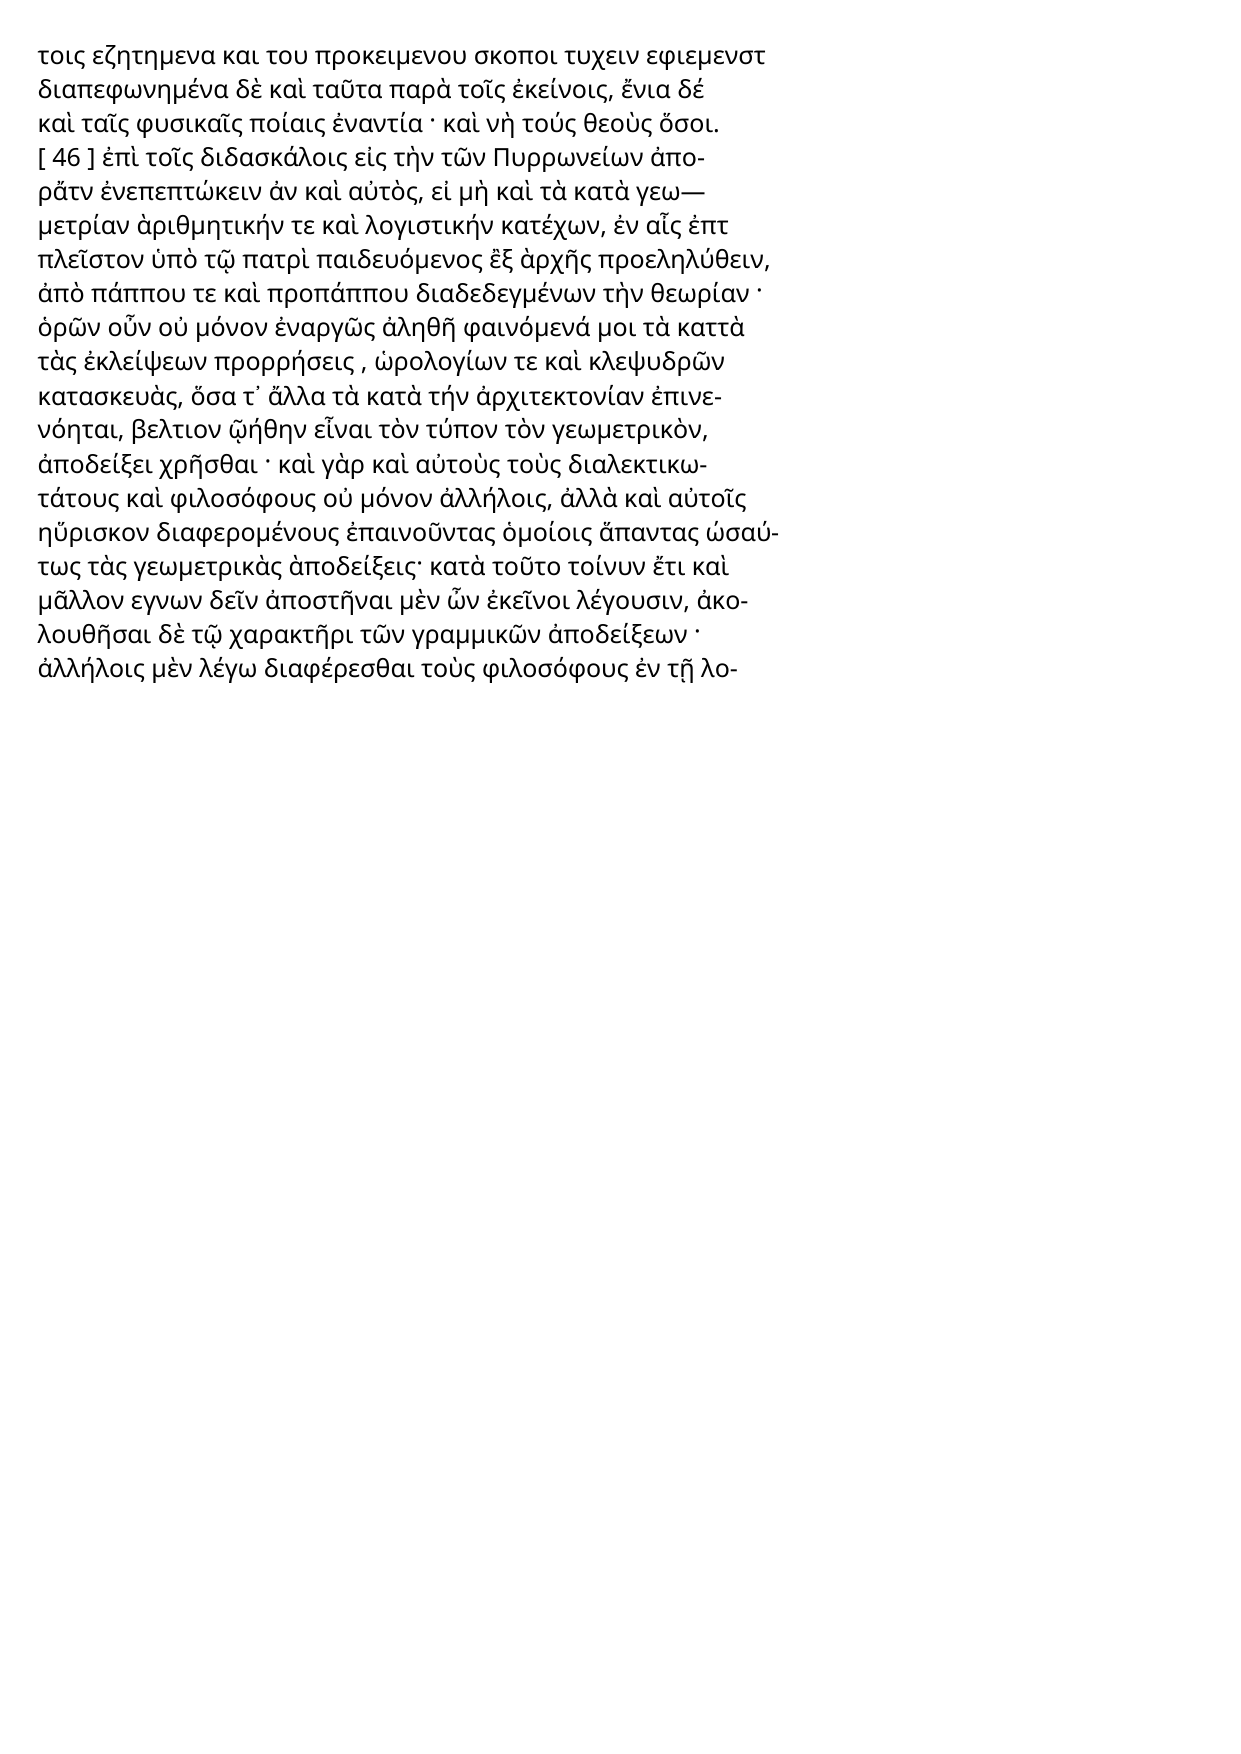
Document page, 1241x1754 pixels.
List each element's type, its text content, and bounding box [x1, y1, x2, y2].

text τοις εζητημενα και του προκειμενου σκοποι τυχειν εφιεμενστ διαπεφωνημένα δὲ καὶ ταῦτα παρὰ τοῖς ἐκείνοις, ἔνια δέ καὶ ταῖς φυσικαῖς ποίαις ἐναντία · καὶ νὴ τούς θεοὺς ὅσοι. [ 46 ] ἐπὶ τοῖς διδασκάλοις εἰς τὴν τῶν Πυρρωνείων ἀπο- ρἄτν ἐνεπεπτώκειν ἀν καὶ αὐτὸς, εἰ μὴ καὶ τὰ κατὰ γεω— μετρίαν ὰριθμητικήν τε καὶ λογιστικήν κατέχων, ἐν αἶς ἐπτ πλεῖστον ὑπὸ τῷ πατρὶ παιδευόμενος ἒξ ὰρχῆς προεληλύθειν, ἀπὸ πάππου τε καὶ προπάππου διαδεδεγμένων τὴν θεωρίαν · ὁρῶν οὖν οὐ μόνον ἐναργῶς ἀληθῆ φαινόμενά μοι τὰ καττὰ τὰς ἐκλείψεων προρρήσεις , ὡρολογίων τε καὶ κλεψυδρῶν κατασκευὰς, ὅσα τ᾽ ἄλλα τὰ κατὰ τήν ἀρχιτεκτονίαν ἐπινε- νόηται, βελτιον ῷήθην εἶναι τὸν τύπον τὸν γεωμετρικὸν, ἀποδείξει χρῆσθαι · καὶ γὰρ καὶ αὐτοὺς τοὺς διαλεκτικω- τάτους καὶ φιλοσόφους οὐ μόνον ἀλλήλοις, ἀλλὰ καὶ αὐτοῖς ηὕρισκον διαφερομένους ἐπαινοῦντας ὁμοίοις ἅπαντας ώσαύ- τως τὰς γεωμετρικὰς ὰποδείξεις· κατὰ τοῦτο τοίνυν ἔτι καὶ μᾶλλον εγνων δεῖν ἀποστῆναι μὲν ὦν ἐκεῖνοι λέγουσιν, ἀκο- λουθῆσαι δὲ τῷ χαρακτῆρι τῶν γραμμικῶν ἀποδείξεων · ἀλλήλοις μὲν λέγω διαφέρεσθαι τοὺς φιλοσόφους ἐν τῇ λο- [37, 37, 1203, 685]
